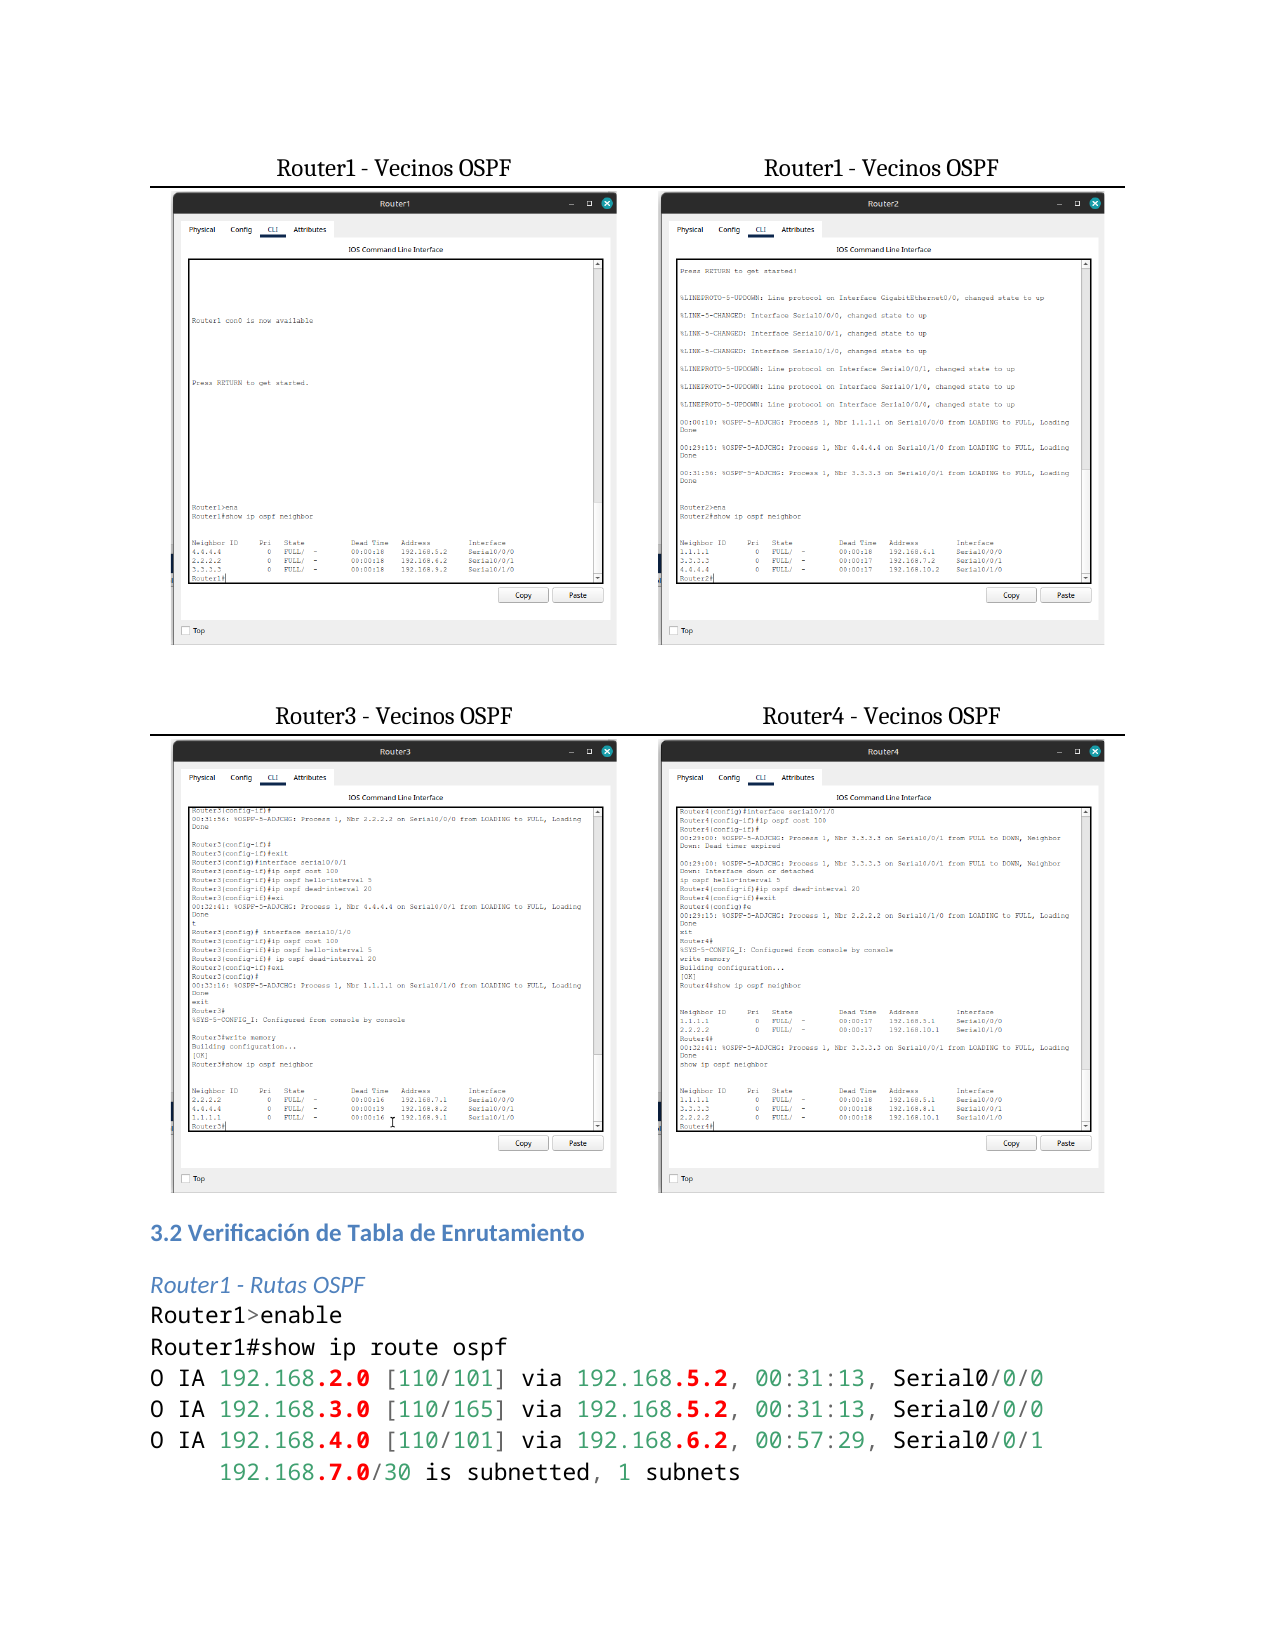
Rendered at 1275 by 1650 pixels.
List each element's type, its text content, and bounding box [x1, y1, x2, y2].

picture [658, 739, 1105, 1193]
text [150, 1299, 1125, 1487]
subtitle Router1 - Rutas OSPF [150, 1269, 1125, 1299]
table_header Router1 - Vecinos OSPF [638, 150, 1125, 186]
table_header Router4 - Vecinos OSPF [638, 698, 1125, 734]
table_header Router3 - Vecinos OSPF [150, 698, 637, 734]
table_header Router1 - Vecinos OSPF [150, 150, 637, 186]
table_cell [638, 188, 1125, 648]
table_cell [150, 736, 637, 1197]
picture [170, 191, 617, 645]
picture [658, 191, 1105, 645]
subtitle 3.2 Verificación de Tabla de Enrutamiento [150, 1217, 1125, 1248]
table_cell [638, 736, 1125, 1197]
table_cell [150, 188, 637, 648]
picture [170, 739, 617, 1193]
